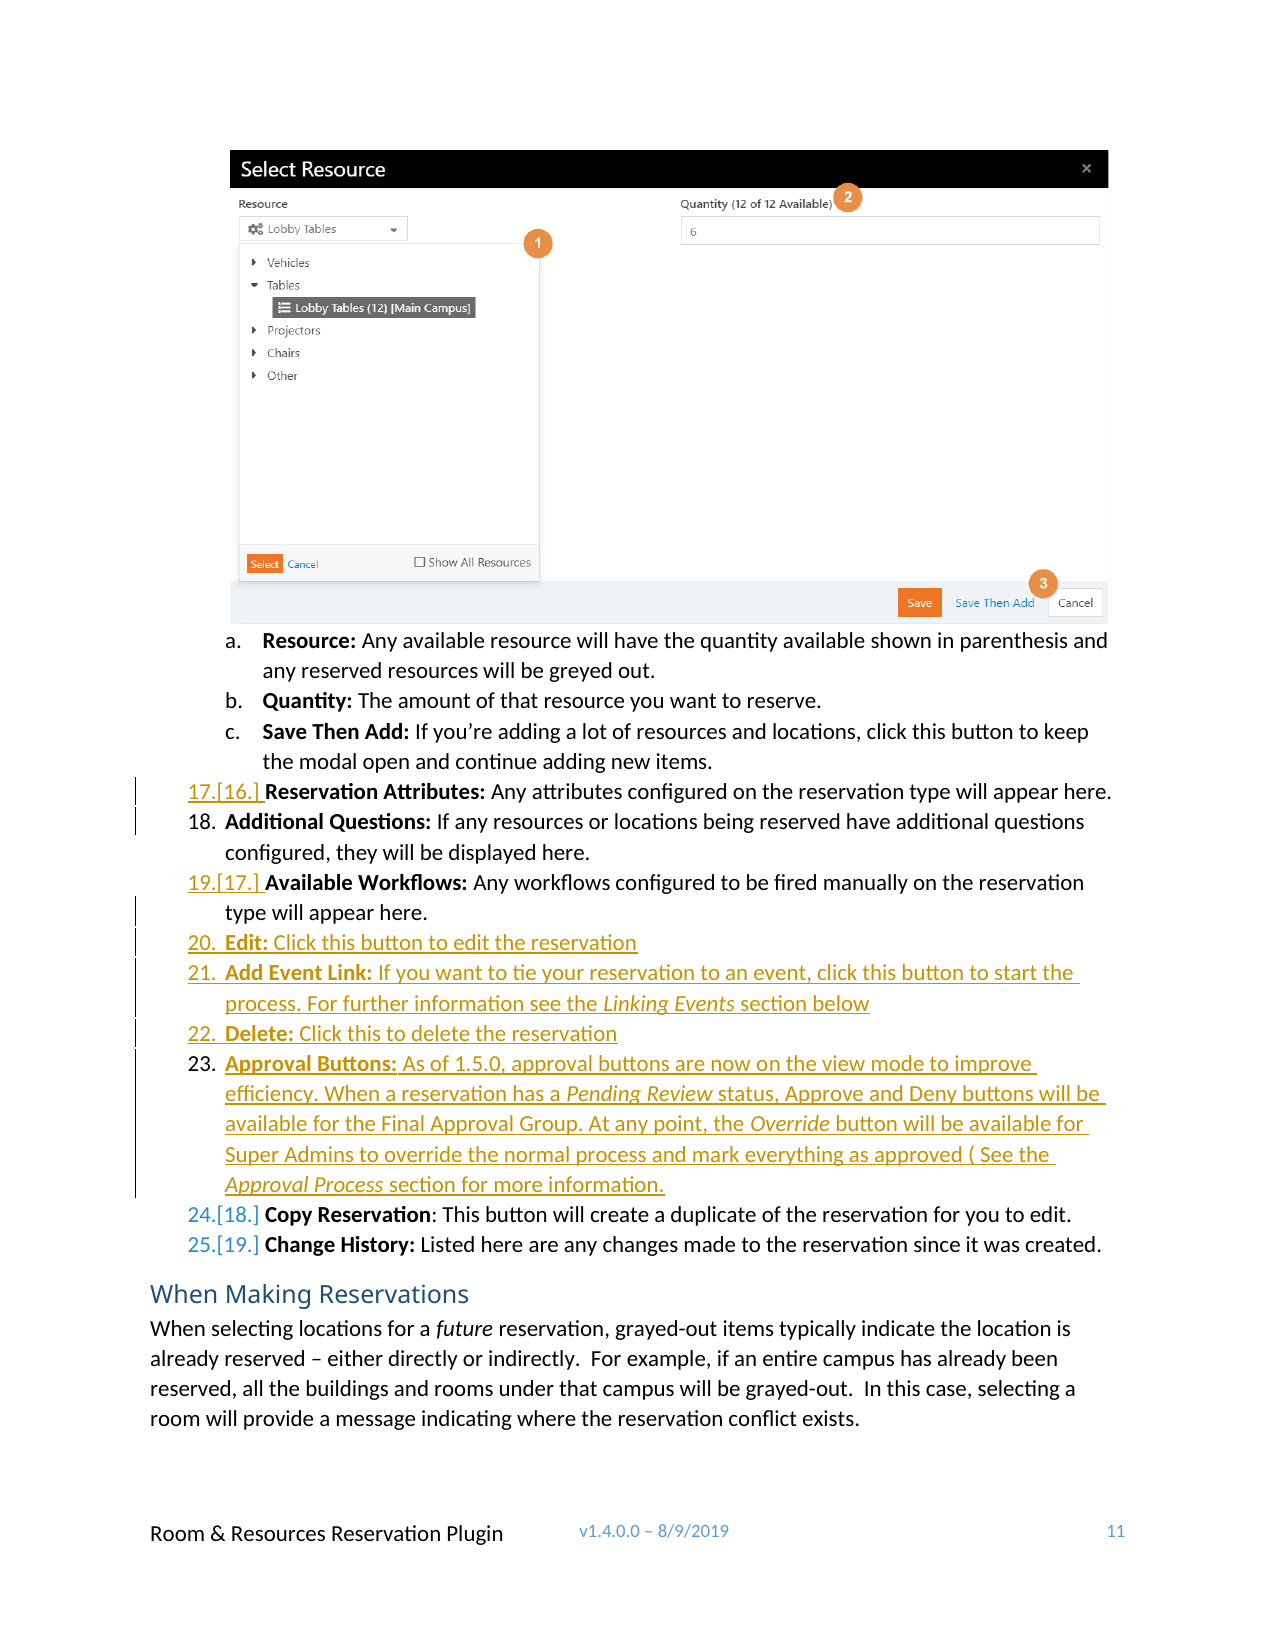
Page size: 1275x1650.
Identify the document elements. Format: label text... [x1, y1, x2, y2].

list Copy Reservation: This button will create a duplicate of the reservation for you to edit. [187, 1200, 1125, 1228]
list Change History: Listed here are any changes made to the reservation since it was created. [187, 1230, 1125, 1258]
list Reservation Attributes: Any attributes configured on the reservation type will appear here. [187, 777, 1125, 805]
picture [230, 150, 1109, 624]
subtitle When Making Reservations [150, 1277, 1125, 1311]
list Quantity: The amount of that resource you want to reserve. [225, 687, 1125, 714]
list Additional Questions: If any resources or locations being reserved have additional questions configured, they will be displayed here. [187, 807, 1125, 866]
list Resource: Any available resource will have the quantity available shown in parenthesis and any reserved resources will be greyed out. [225, 626, 1125, 684]
list Save Then Add: If you’re adding a lot of resources and locations, click this button to keep the modal open and continue adding new items. [225, 717, 1125, 775]
list Available Workflows: Any workflows configured to be fired manually on the reservation type will appear here. [187, 868, 1125, 926]
text When selecting locations for a future reservation, grayed-out items typically indicate the location is already reserved – either directly or indirectly. For example, if an entire campus has already been reserved, all the buildings and rooms under that campus will be grayed-out. In this case, selecting a room will provide a message indicating where the reservation conflict exists. [150, 1314, 1125, 1433]
